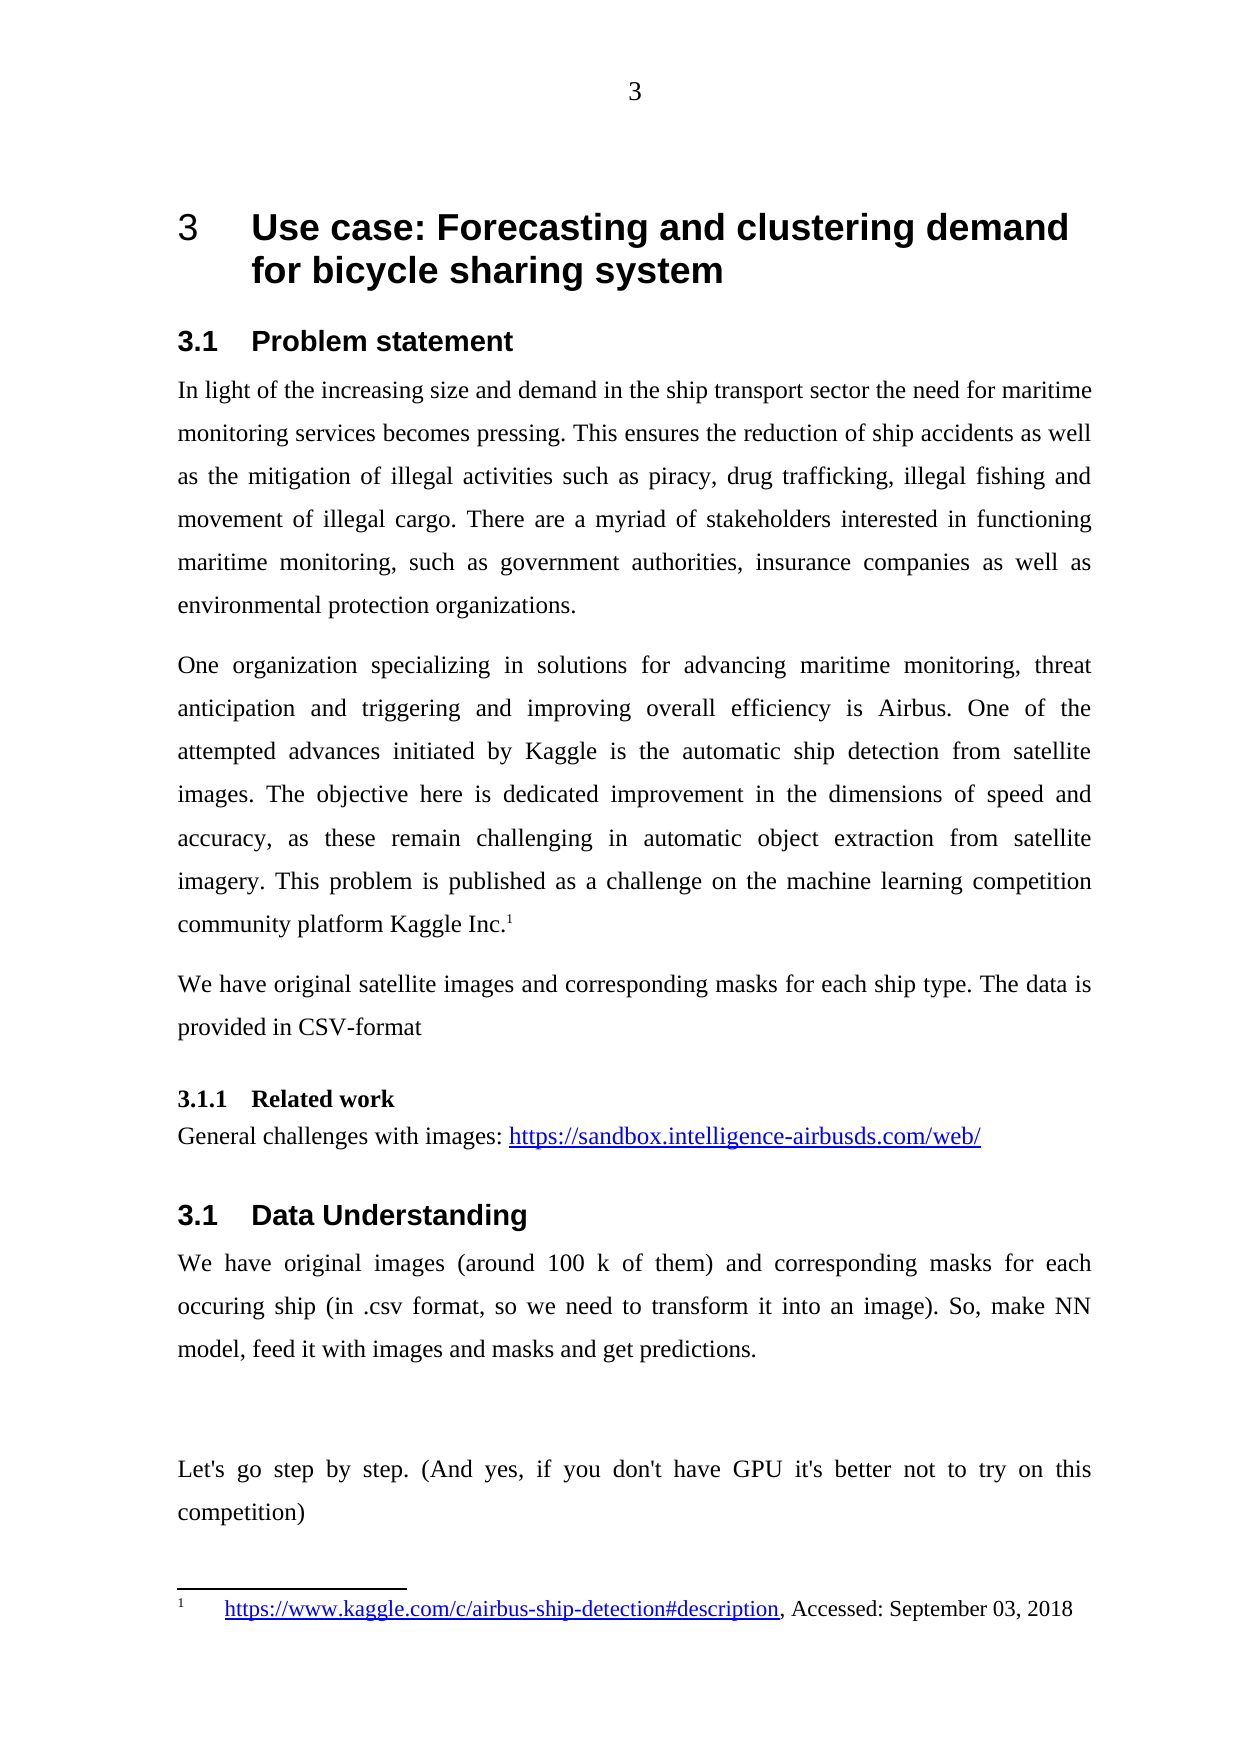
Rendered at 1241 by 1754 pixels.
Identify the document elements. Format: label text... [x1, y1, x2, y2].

text Let's go step by step. (And yes, if you don't have GPU it's better not to try on this competition) [177, 1454, 1093, 1526]
subtitle Problem statement [177, 324, 1093, 358]
subtitle Data Understanding [177, 1198, 1093, 1231]
text In light of the increasing size and demand in the ship transport sector the need for maritime monitoring services becomes pressing. This ensures the reduction of ship accidents as well as the mitigation of illegal activities such as piracy, drug trafficking, illegal fishing and movement of illegal cargo. There are a myriad of stakeholders interested in functioning maritime monitoring, such as government authorities, insurance companies as well as environmental protection organizations. [177, 375, 1093, 619]
text One organization specializing in solutions for advancing maritime monitoring, threat anticipation and triggering and improving overall efficiency is Airbus. One of the attempted advances initiated by Kaggle is the automatic ship detection from satellite images. The objective here is dedicated improvement in the dimensions of speed and accuracy, as these remain challenging in automatic object extraction from satellite imagery. This problem is published as a challenge on the machine learning competition community platform Kaggle Inc. [177, 650, 1093, 938]
text We have original images (around 100 k of them) and corresponding masks for each occuring ship (in .csv format, so we need to transform it into an image). So, make NN model, feed it with images and masks and get predictions. [177, 1248, 1093, 1363]
subtitle Use case: Forecasting and clustering demand for bicycle sharing system [177, 205, 1093, 291]
subtitle Related work [177, 1084, 1093, 1113]
text General challenges with images: https://sandbox.intelligence-airbusds.com/web/ [177, 1121, 1093, 1150]
text We have original satellite images and corresponding masks for each ship type. The data is provided in CSV-format [177, 969, 1093, 1041]
